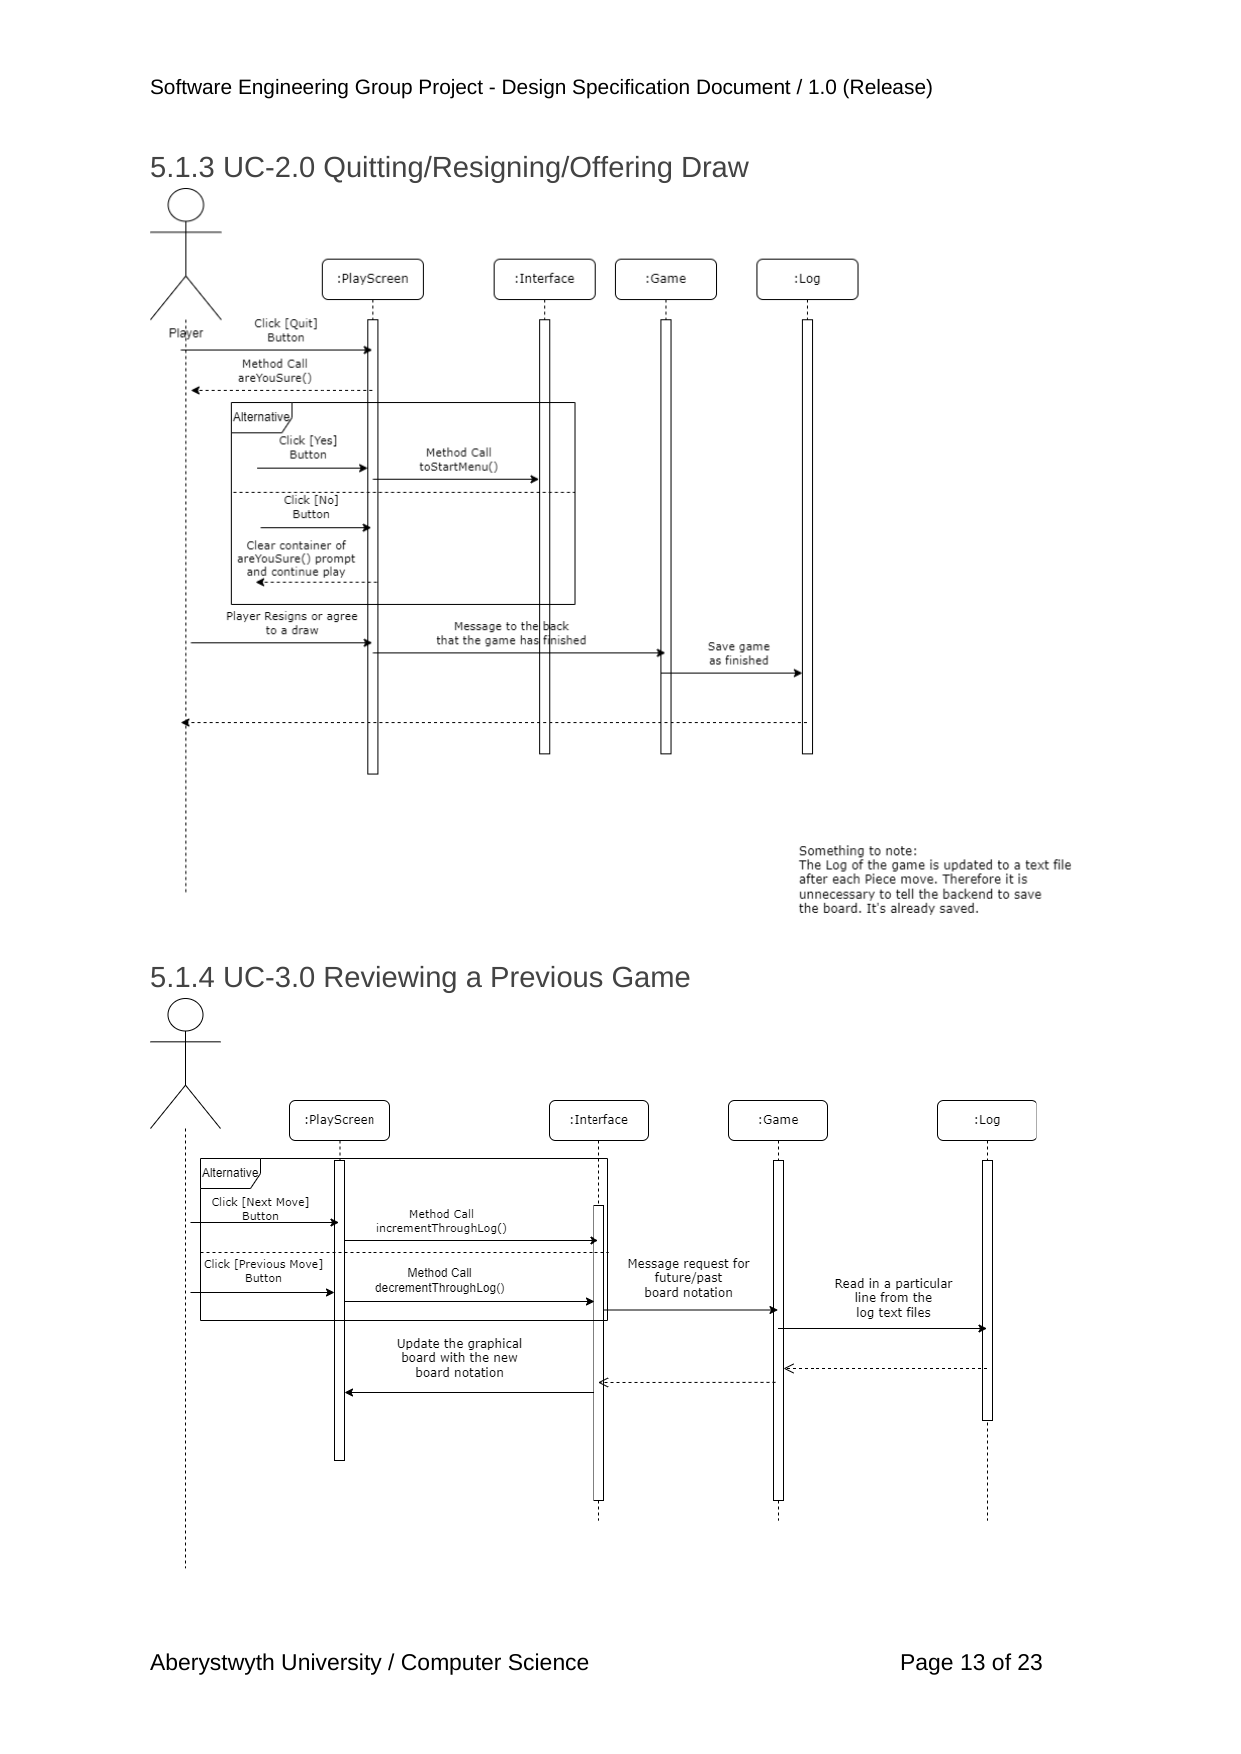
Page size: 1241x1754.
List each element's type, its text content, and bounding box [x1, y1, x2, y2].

text 5.1.4 UC-3.0 Reviewing a Previous Game [150, 960, 1090, 994]
picture [150, 998, 1037, 1569]
text 5.1.3 UC-2.0 Quitting/Resigning/Offering Draw [150, 150, 1090, 183]
picture [150, 188, 1091, 926]
